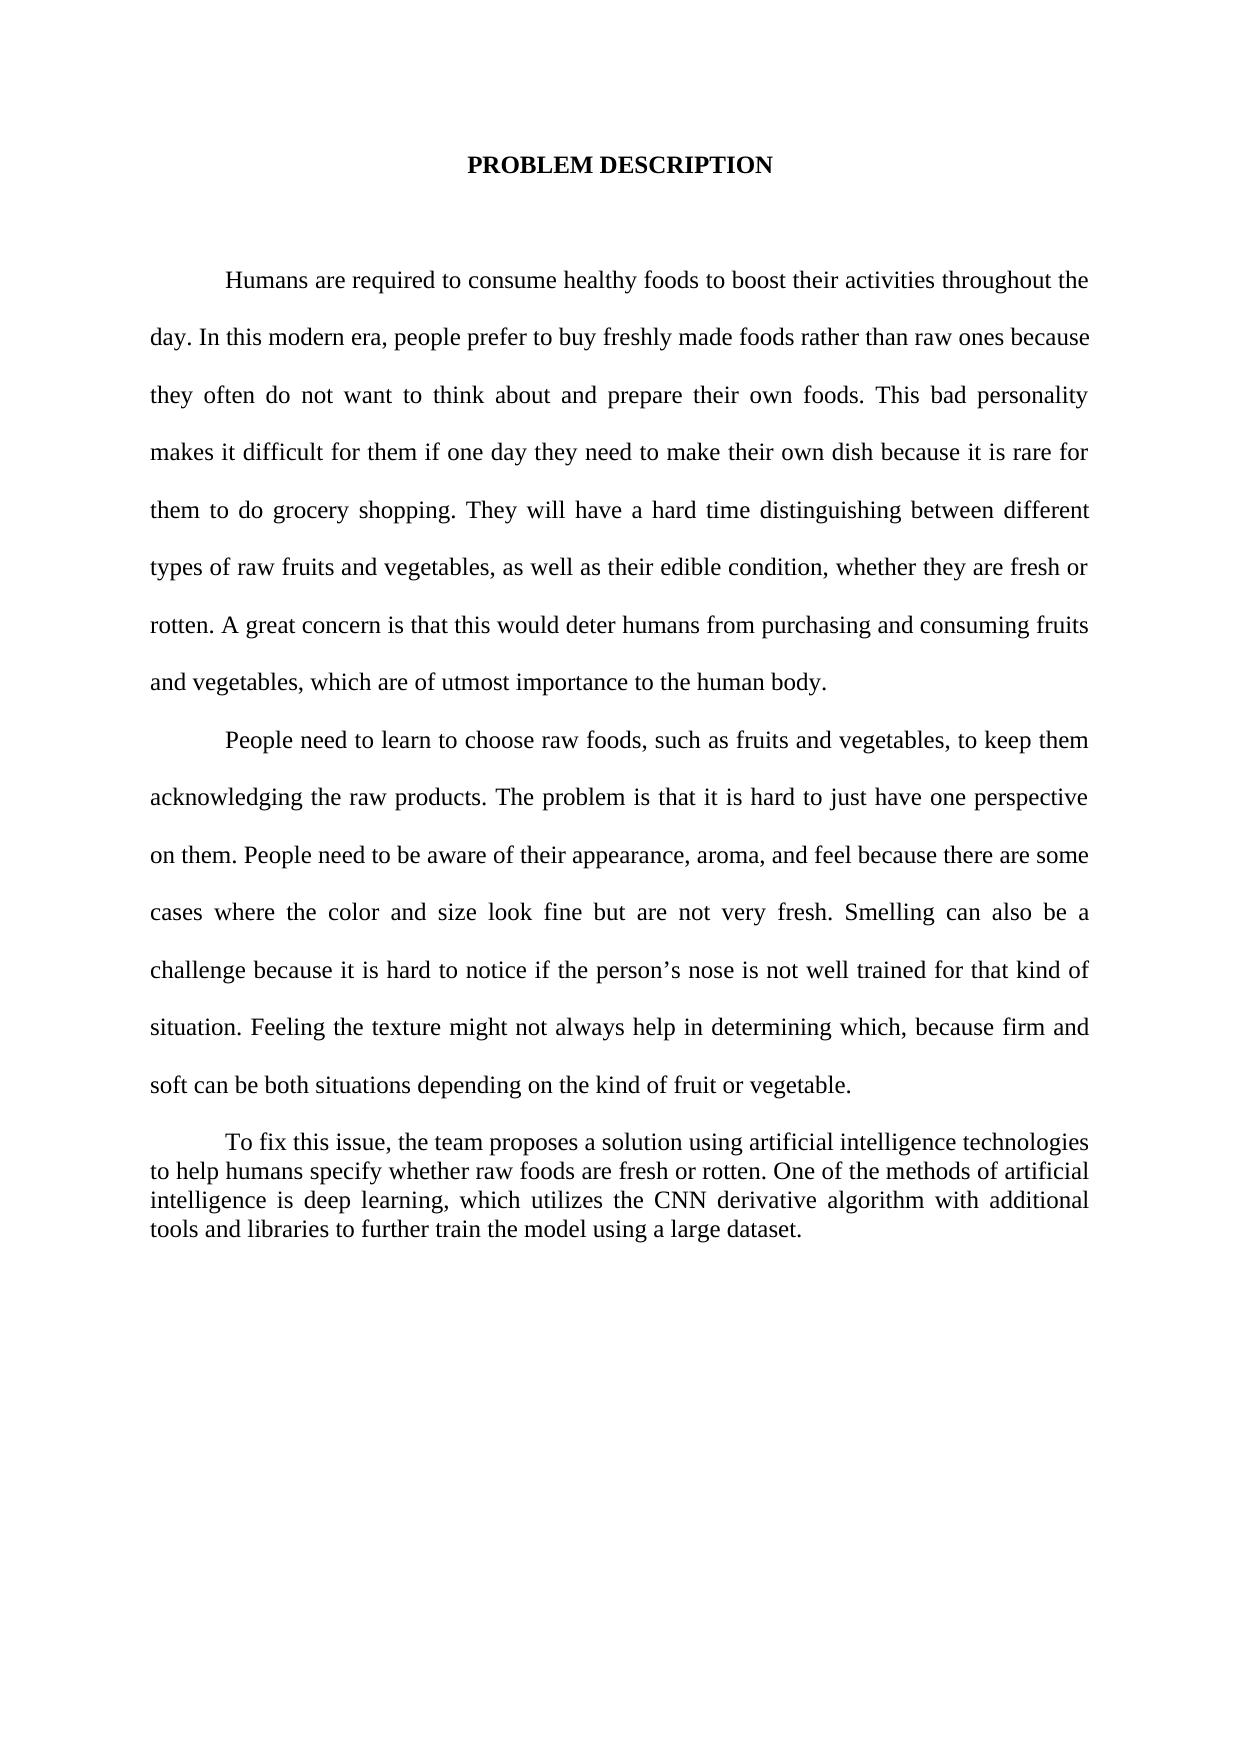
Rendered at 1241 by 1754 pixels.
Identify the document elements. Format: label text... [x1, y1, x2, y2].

text Humans are required to consume healthy foods to boost their activities throughout the day. In this modern era, people prefer to buy freshly made foods rather than raw ones because they often do not want to think about and prepare their own foods. This bad personality makes it difficult for them if one day they need to make their own dish because it is rare for them to do grocery shopping. They will have a hard time distinguishing between different types of raw fruits and vegetables, as well as their edible condition, whether they are fresh or rotten. A great concern is that this would deter humans from purchasing and consuming fruits and vegetables, which are of utmost importance to the human body. [150, 265, 1090, 696]
text People need to learn to choose raw foods, such as fruits and vegetables, to keep them acknowledging the raw products. The problem is that it is hard to just have one perspective on them. People need to be aware of their appearance, aroma, and feel because there are some cases where the color and size look fine but are not very fresh. Smelling can also be a challenge because it is hard to notice if the person’s nose is not well trained for that kind of situation. Feeling the texture might not always help in determining which, because firm and soft can be both situations depending on the kind of fruit or vegetable. [150, 725, 1090, 1099]
text To fix this issue, the team proposes a solution using artificial intelligence technologies to help humans specify whether raw foods are fresh or rotten. One of the methods of artificial intelligence is deep learning, which utilizes the CNN derivative algorithm with additional tools and libraries to further train the model using a large dataset. [150, 1127, 1090, 1242]
subtitle PROBLEM DESCRIPTION [150, 150, 1090, 179]
